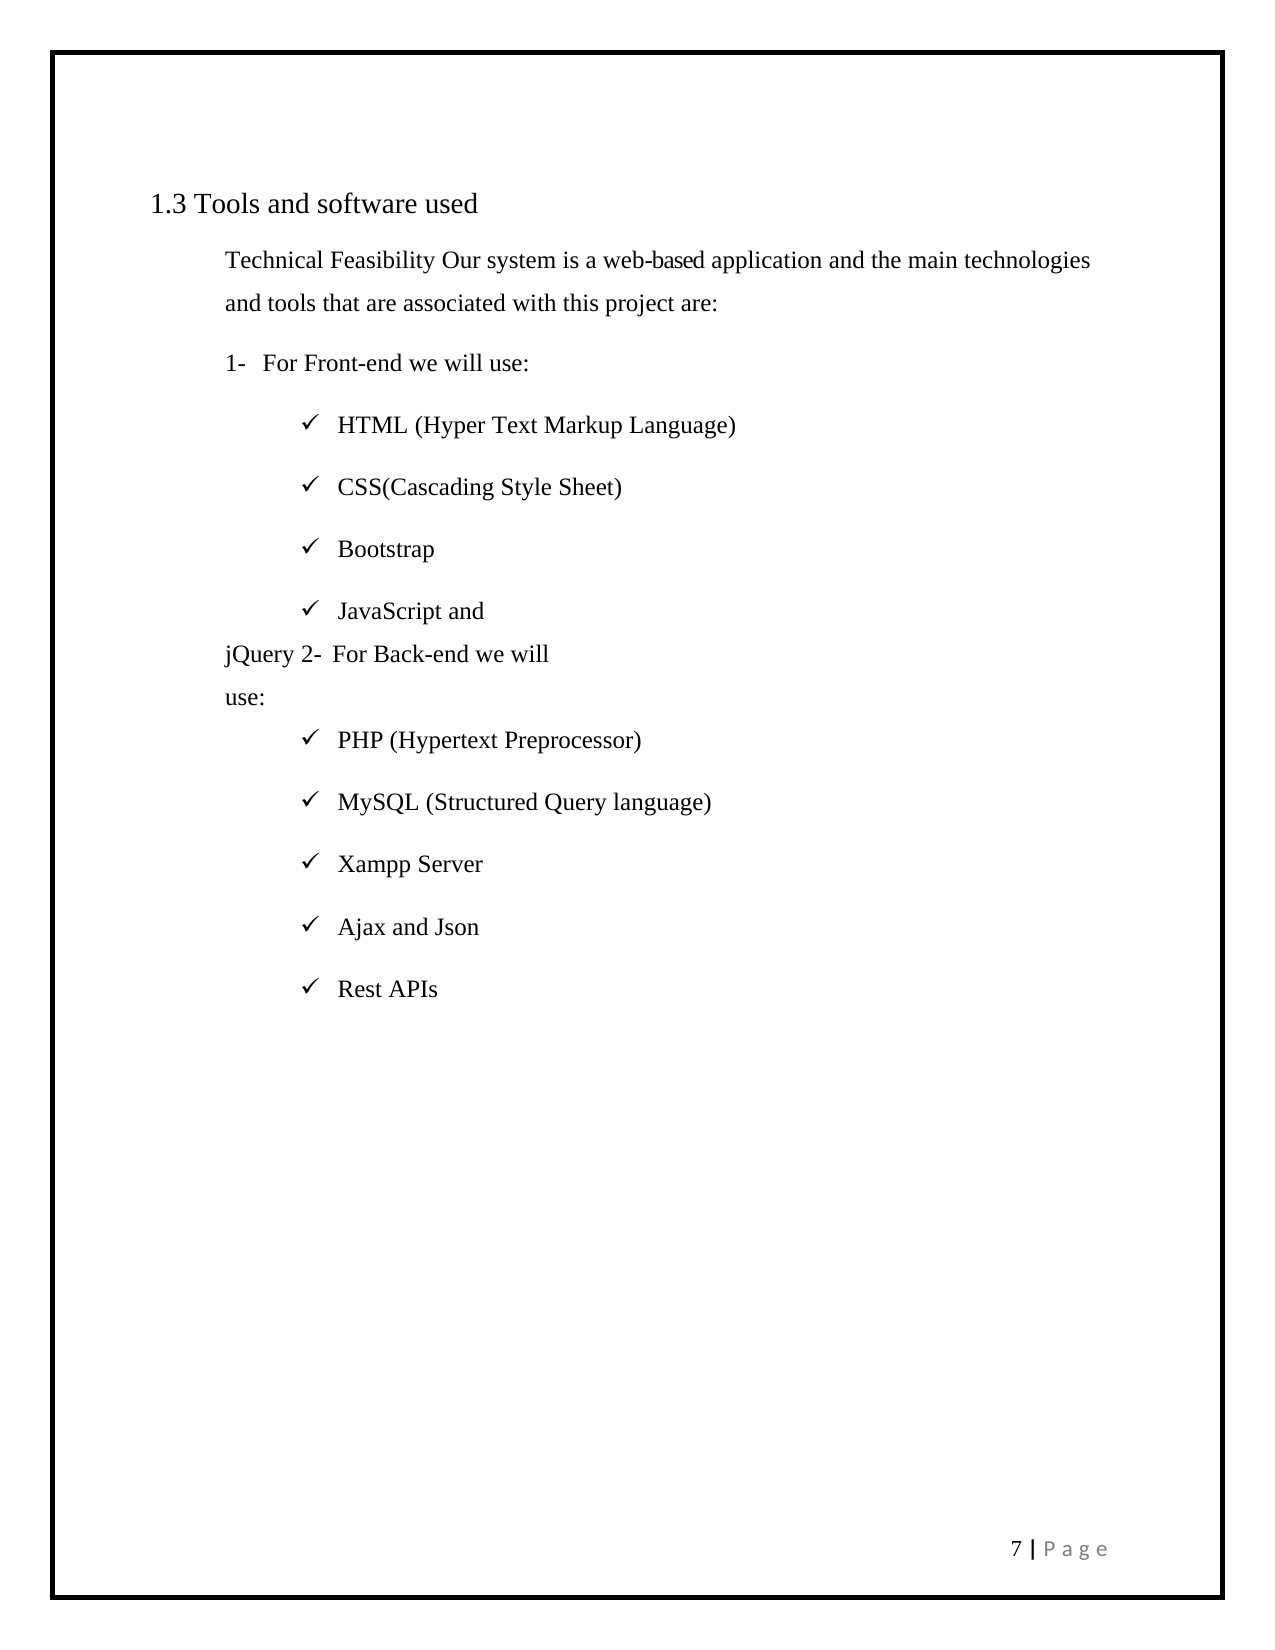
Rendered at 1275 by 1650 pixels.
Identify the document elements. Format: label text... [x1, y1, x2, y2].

list MySQL (Structured Query language) [300, 787, 1148, 816]
list CSS(Cascading Style Sheet) [300, 472, 1148, 500]
list PHP (Hypertext Preprocessor) [300, 725, 1148, 754]
list Ajax and Json [300, 912, 1148, 940]
subtitle Tools and software used [150, 186, 1148, 220]
list Xampp Server [300, 849, 1148, 878]
list Rest APIs [300, 974, 1148, 1002]
list For Front-end we will use: [225, 348, 1148, 376]
list Bootstrap [300, 534, 1148, 562]
list JavaScript and jQuery 2- For Back-end we will use: [225, 596, 560, 711]
text Technical Feasibility Our system is a web-based application and the main technologies and tools that are associated with this project are: [225, 245, 1125, 317]
list HTML (Hyper Text Markup Language) [300, 410, 1148, 438]
